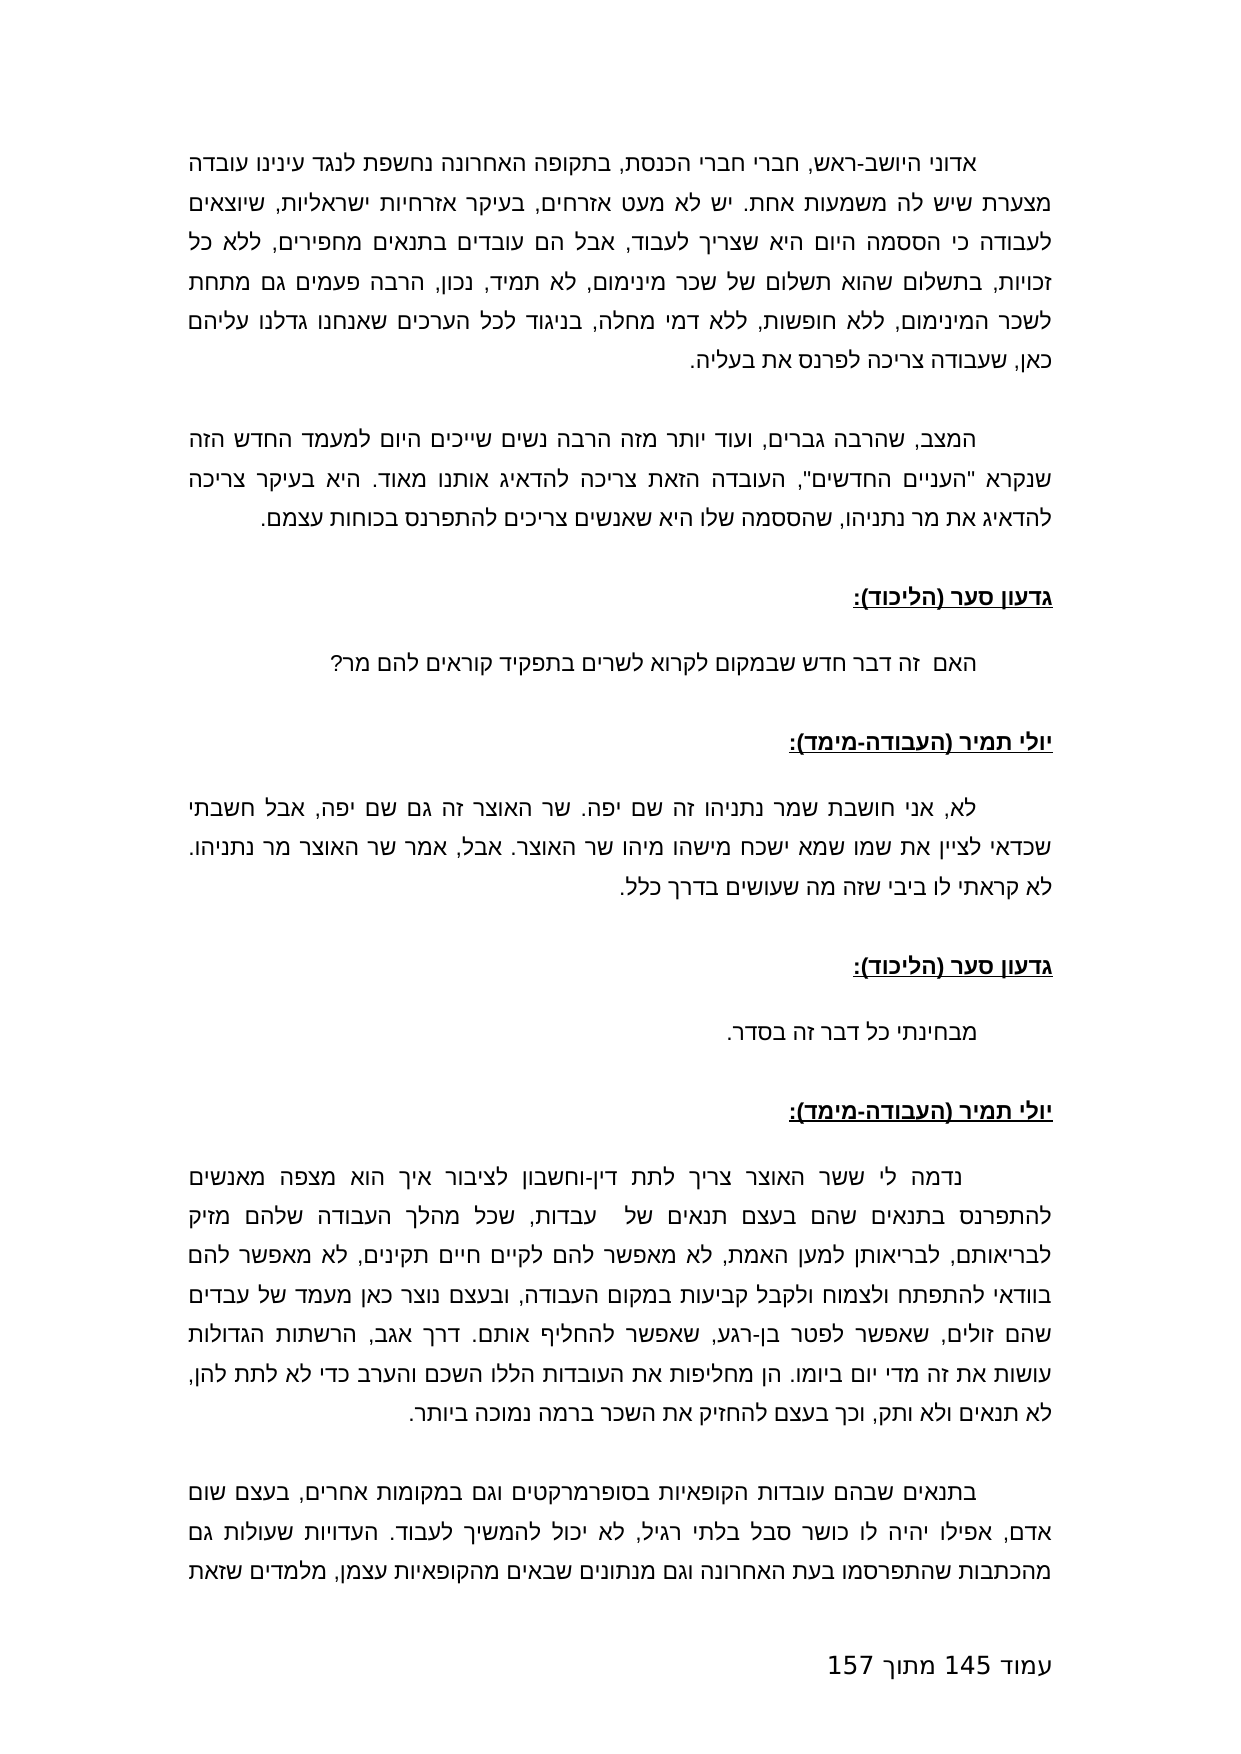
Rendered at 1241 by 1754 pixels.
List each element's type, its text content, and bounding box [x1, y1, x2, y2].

text גדעון סער (הליכוד): [187, 953, 1053, 979]
text לא, אני חושבת שמר נתניהו זה שם יפה. שר האוצר זה גם שם יפה, אבל חשבתי שכדאי לציין את שמו שמא ישכח מישהו מיהו שר האוצר. אבל, אמר שר האוצר מר נתניהו. לא קראתי לו ביבי שזה מה שעושים בדרך כלל. [187, 795, 1053, 900]
text האם זה דבר חדש שבמקום לקרוא לשרים בתפקיד קוראים להם מר? [187, 650, 1053, 676]
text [187, 1479, 1053, 1584]
text נדמה לי ששר האוצר צריך לתת דין-וחשבון לציבור איך הוא מצפה מאנשים להתפרנס בתנאים שהם בעצם תנאים של עבדות, שכל מהלך העבודה שלהם מזיק לבריאותם, לבריאותן למען האמת, לא מאפשר להם לקיים חיים תקינים, לא מאפשר להם בוודאי להתפתח ולצמוח ולקבל קביעות במקום העבודה, ובעצם נוצר כאן מעמד של עבדים שהם זולים, שאפשר לפטר בן-רגע, שאפשר להחליף אותם. דרך אגב, הרשתות הגדולות עושות את זה מדי יום ביומו. הן מחליפות את העובדות הללו השכם והערב כדי לא לתת להן, לא תנאים ולא ותק, וכך בעצם להחזיק את השכר ברמה נמוכה ביותר. [187, 1163, 1053, 1427]
text מבחינתי כל דבר זה בסדר. [187, 1019, 1053, 1045]
text יולי תמיר (העבודה-מימד): [187, 1098, 1053, 1124]
text יולי תמיר (העבודה-מימד): [187, 729, 1053, 755]
text אדוני היושב-ראש, חברי חברי הכנסת, בתקופה האחרונה נחשפת לנגד עינינו עובדה מצערת שיש לה משמעות אחת. יש לא מעט אזרחים, בעיקר אזרחיות ישראליות, שיוצאים לעבודה כי הססמה היום היא שצריך לעבוד, אבל הם עובדים בתנאים מחפירים, ללא כל זכויות, בתשלום שהוא תשלום של שכר מינימום, לא תמיד, נכון, הרבה פעמים גם מתחת לשכר המינימום, ללא חופשות, ללא דמי מחלה, בניגוד לכל הערכים שאנחנו גדלנו עליהם כאן, שעבודה צריכה לפרנס את בעליה. [187, 150, 1053, 374]
text גדעון סער (הליכוד): [187, 584, 1053, 611]
text המצב, שהרבה גברים, ועוד יותר מזה הרבה נשים שייכים היום למעמד החדש הזה שנקרא "העניים החדשים", העובדה הזאת צריכה להדאיג אותנו מאוד. היא בעיקר צריכה להדאיג את מר נתניהו, שהססמה שלו היא שאנשים צריכים להתפרנס בכוחות עצמם. [187, 426, 1053, 532]
